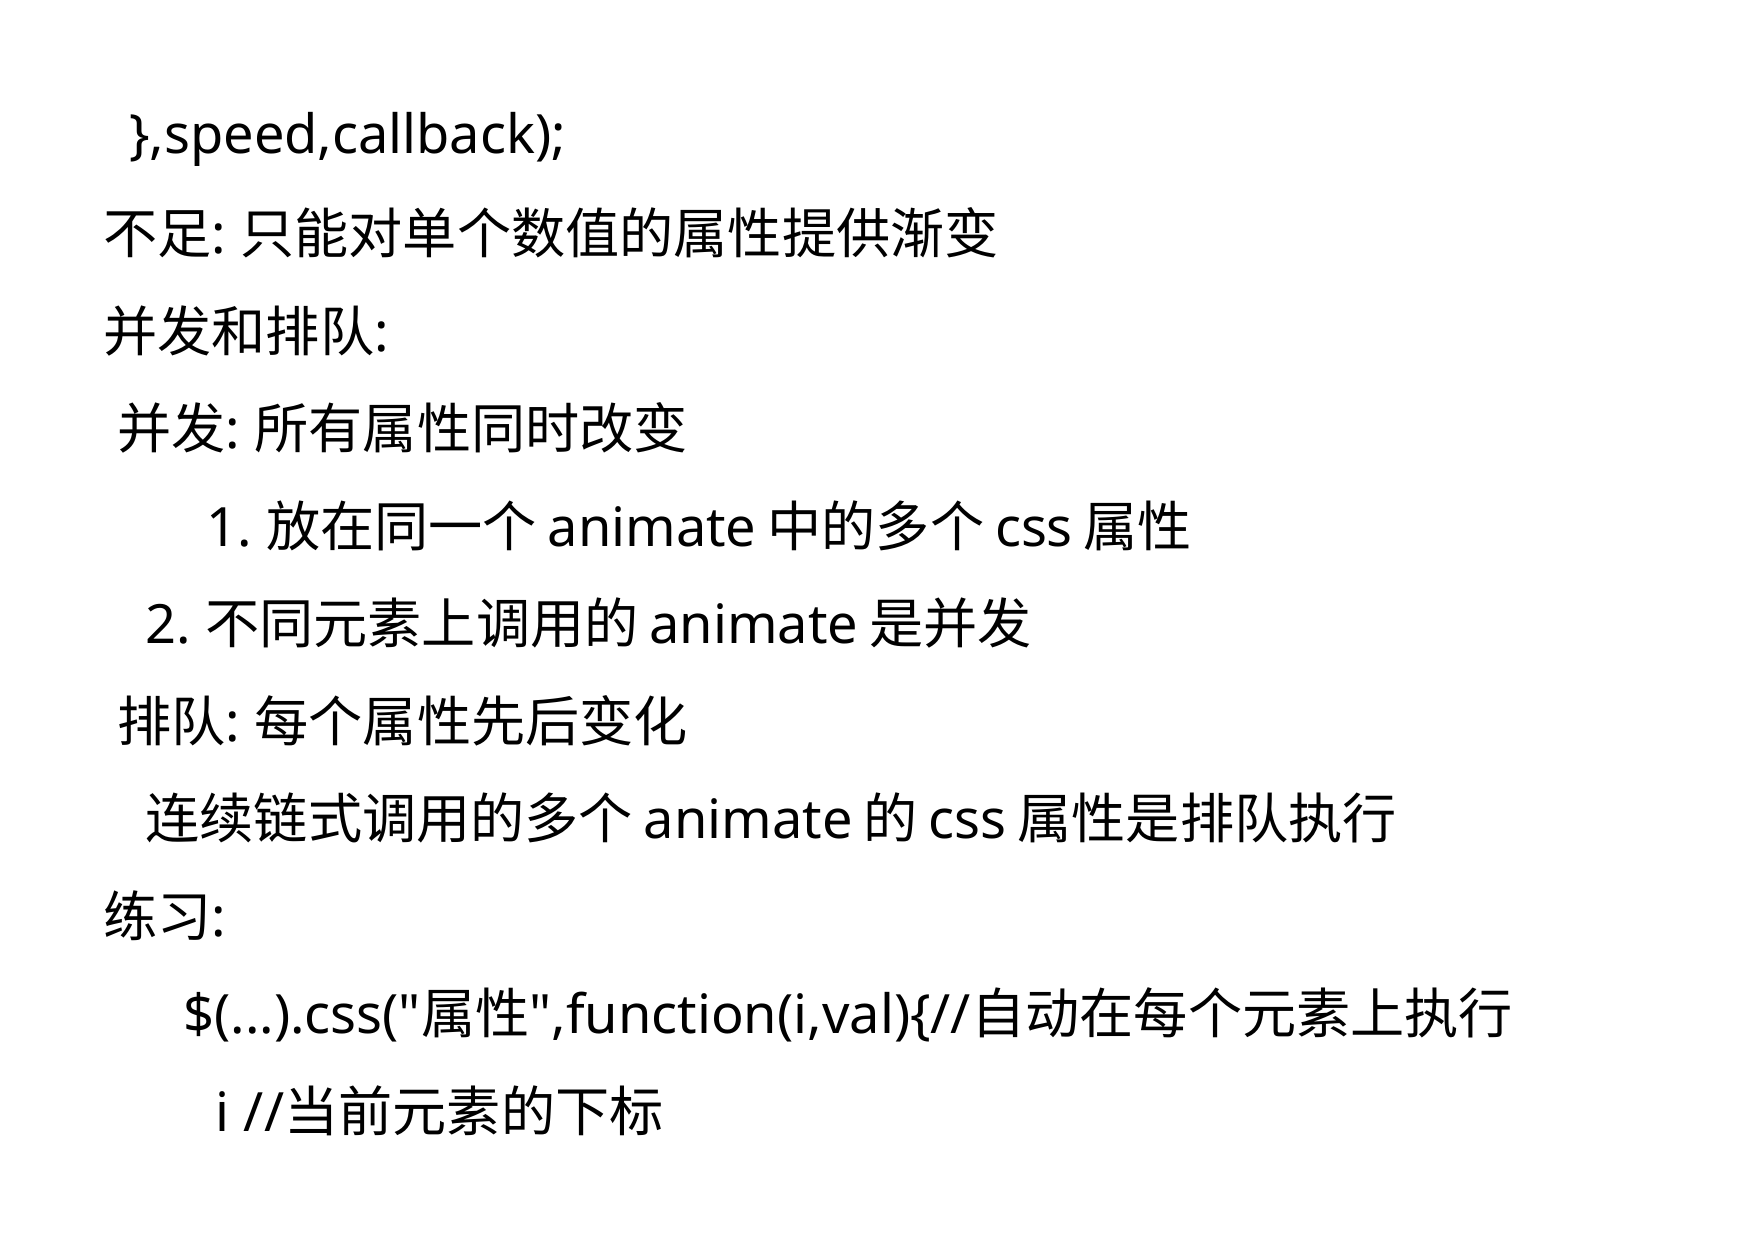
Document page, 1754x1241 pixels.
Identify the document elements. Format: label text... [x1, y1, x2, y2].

text 2. 不同元素上调用的animate是并发 [75, 571, 1679, 669]
text 连续链式调用的多个animate的css属性是排队执行 [75, 766, 1679, 864]
text 并发: 所有属性同时改变 [75, 376, 1679, 474]
text $(...).css("属性",function(i,val){//自动在每个元素上执行 [75, 961, 1679, 1059]
text },speed,callback); [75, 84, 1679, 181]
text 并发和排队: [75, 279, 1679, 376]
text 练习: [75, 864, 1679, 961]
text 排队: 每个属性先后变化 [75, 669, 1679, 766]
text 1. 放在同一个animate中的多个css属性 [75, 474, 1679, 571]
text i //当前元素的下标 [75, 1059, 1679, 1156]
text 不足: 只能对单个数值的属性提供渐变 [75, 181, 1679, 279]
